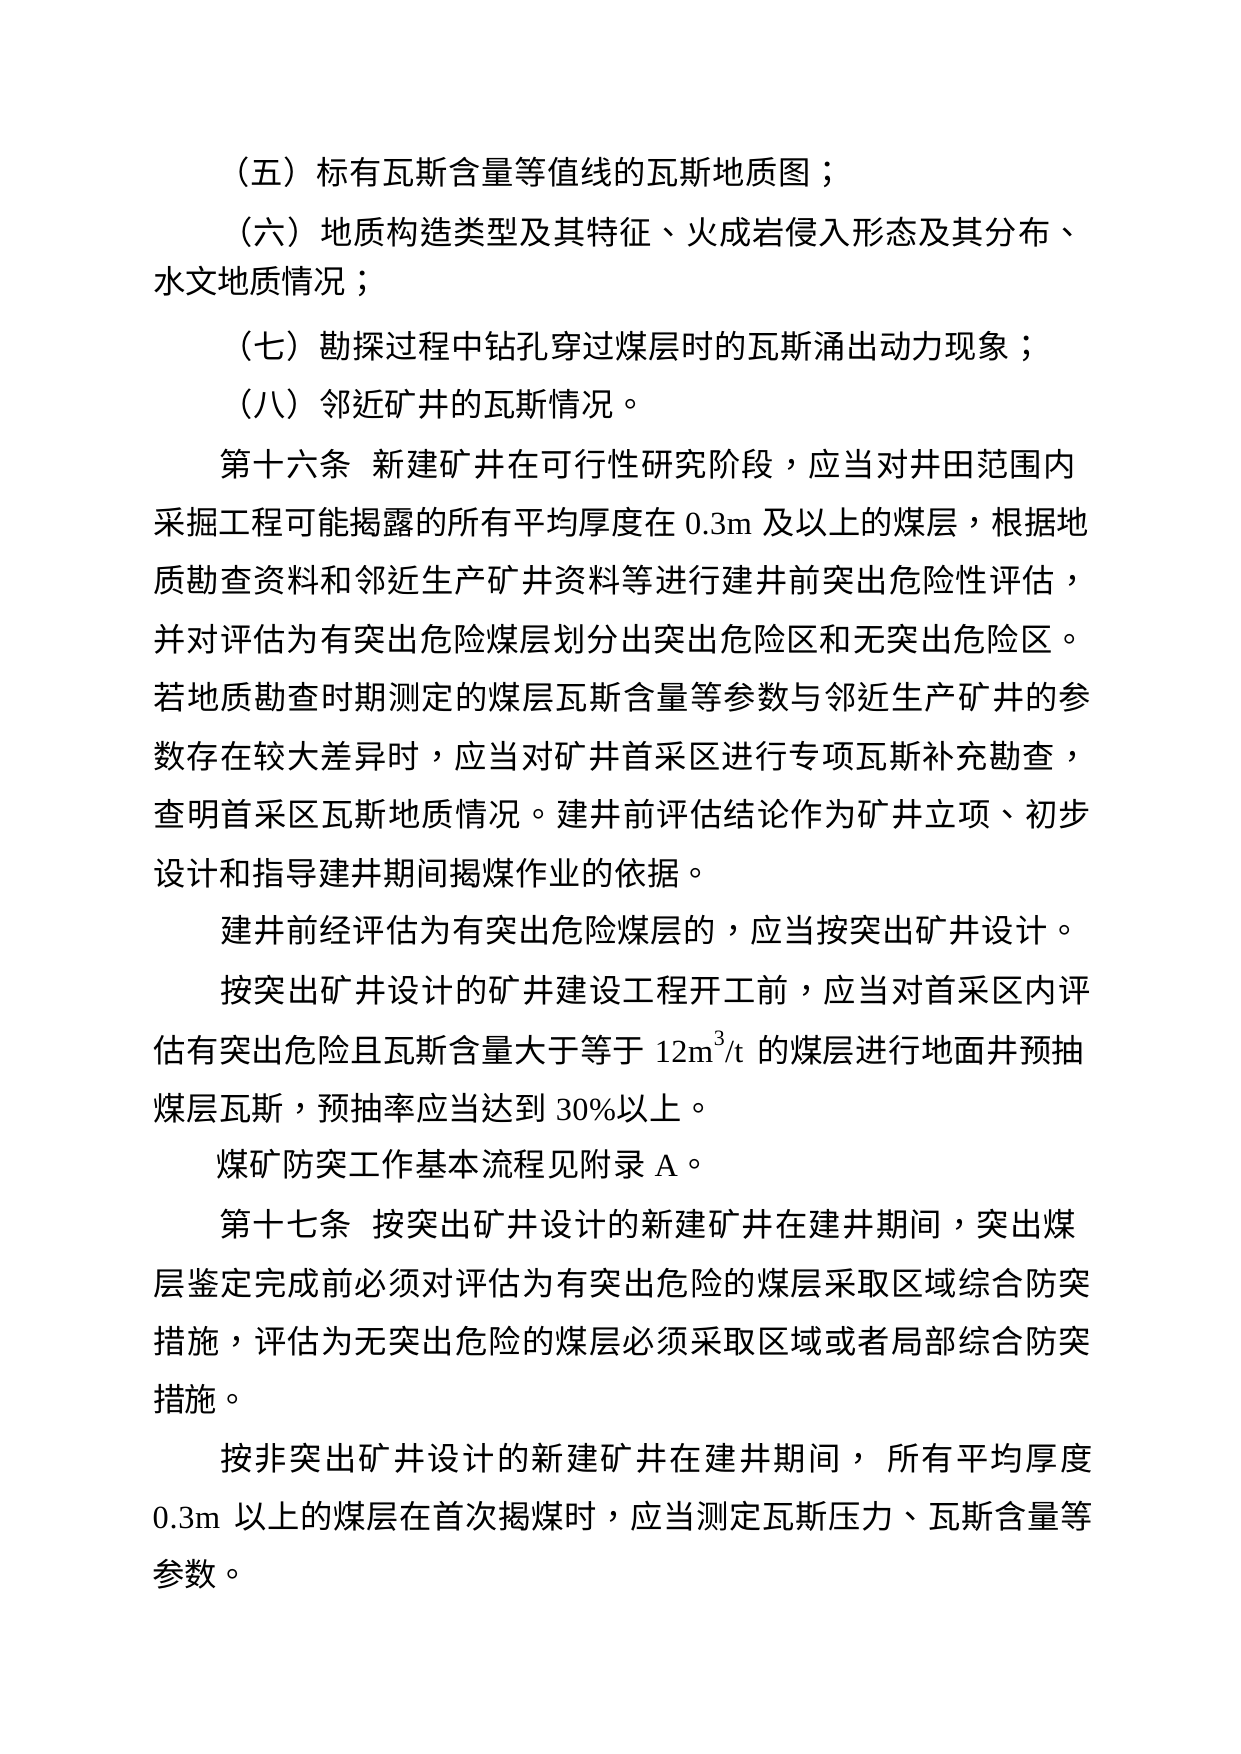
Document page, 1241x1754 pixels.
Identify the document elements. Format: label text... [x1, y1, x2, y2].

text 第十六条 新建矿井在可行性研究阶段，应当对井田范围内 采掘工程可能揭露的所有平均厚度在 0.3m 及以上的煤层，根据地 质勘查资料和邻近生产矿井资料等进行建井前突出危险性评估， 并对评估为有突出危险煤层划分出突出危险区和无突出危险区。 若地质勘查时期测定的煤层瓦斯含量等参数与邻近生产矿井的参 数存在较大差异时，应当对矿井首采区进行专项瓦斯补充勘查， 查明首采区瓦斯地质情况。建井前评估结论作为矿井立项、初步 设计和指导建井期间揭煤作业的依据。 [153, 441, 1093, 894]
text 按非突出矿井设计的新建矿井在建井期间， 所有平均厚度 0.3m 以上的煤层在首次揭煤时，应当测定瓦斯压力、瓦斯含量等 参数。 [152, 1436, 1092, 1596]
text （七）勘探过程中钻孔穿过煤层时的瓦斯涌出动力现象； [221, 326, 1093, 367]
text 建井前经评估为有突出危险煤层的，应当按突出矿井设计。 [220, 910, 1093, 950]
text （八）邻近矿井的瓦斯情况。 [221, 384, 1093, 424]
text 按突出矿井设计的矿井建设工程开工前，应当对首采区内评 估有突出危险且瓦斯含量大于等于 12m3/t 的煤层进行地面井预抽 煤层瓦斯，预抽率应当达到 30%以上。 [153, 968, 1092, 1129]
text 第十七条 按突出矿井设计的新建矿井在建井期间，突出煤 层鉴定完成前必须对评估为有突出危险的煤层采取区域综合防突 措施，评估为无突出危险的煤层必须采取区域或者局部综合防突 措施。 [153, 1202, 1093, 1421]
text （五）标有瓦斯含量等值线的瓦斯地质图； [217, 152, 1093, 193]
text （六）地质构造类型及其特征、火成岩侵入形态及其分布、 水文地质情况； [153, 210, 1086, 303]
text 煤矿防突工作基本流程见附录 A。 [217, 1144, 1093, 1184]
